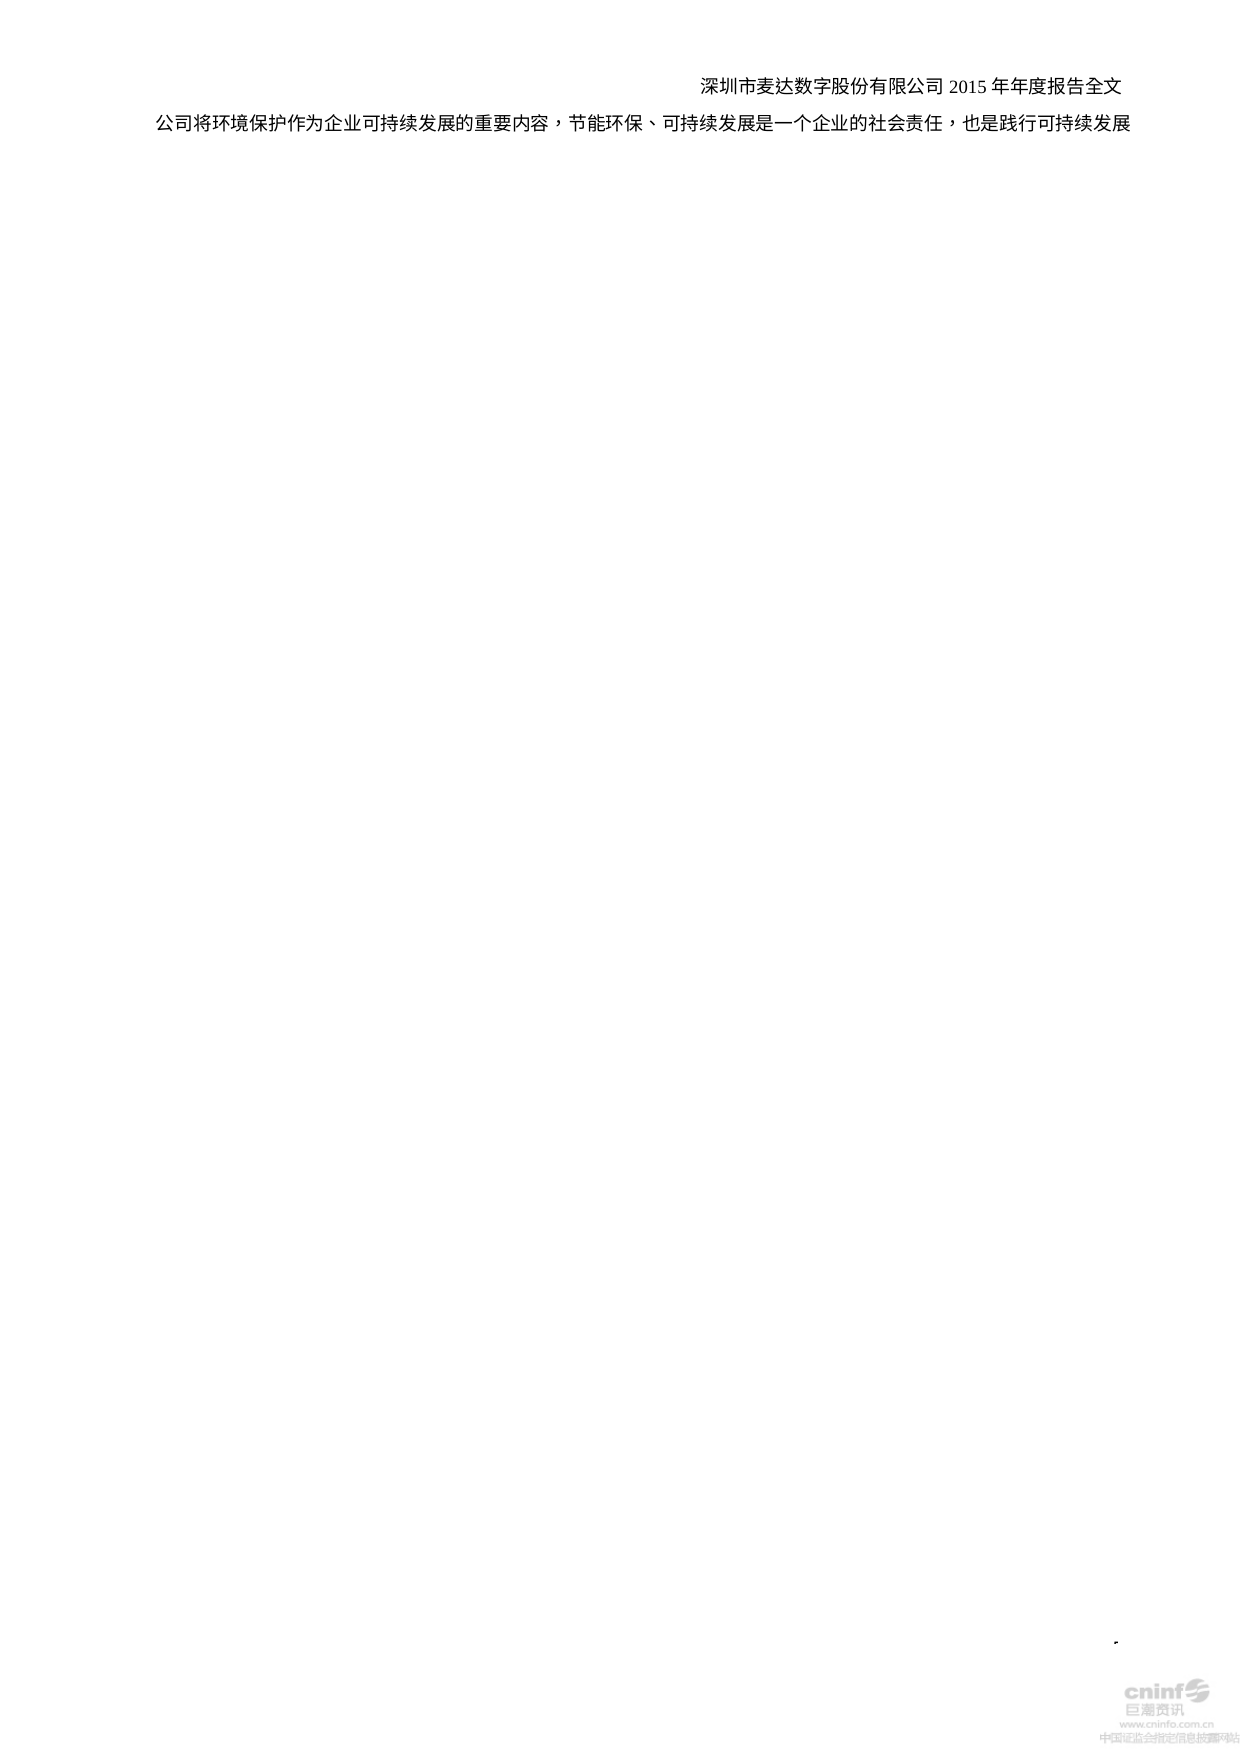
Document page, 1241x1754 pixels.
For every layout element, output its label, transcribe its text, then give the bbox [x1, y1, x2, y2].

picture [1099, 1673, 1241, 1754]
text 公司将环境保护作为企业可持续发展的重要内容，节能环保、可持续发展是一个企业的社会责任，也是践行可持续发展 [156, 110, 1240, 136]
